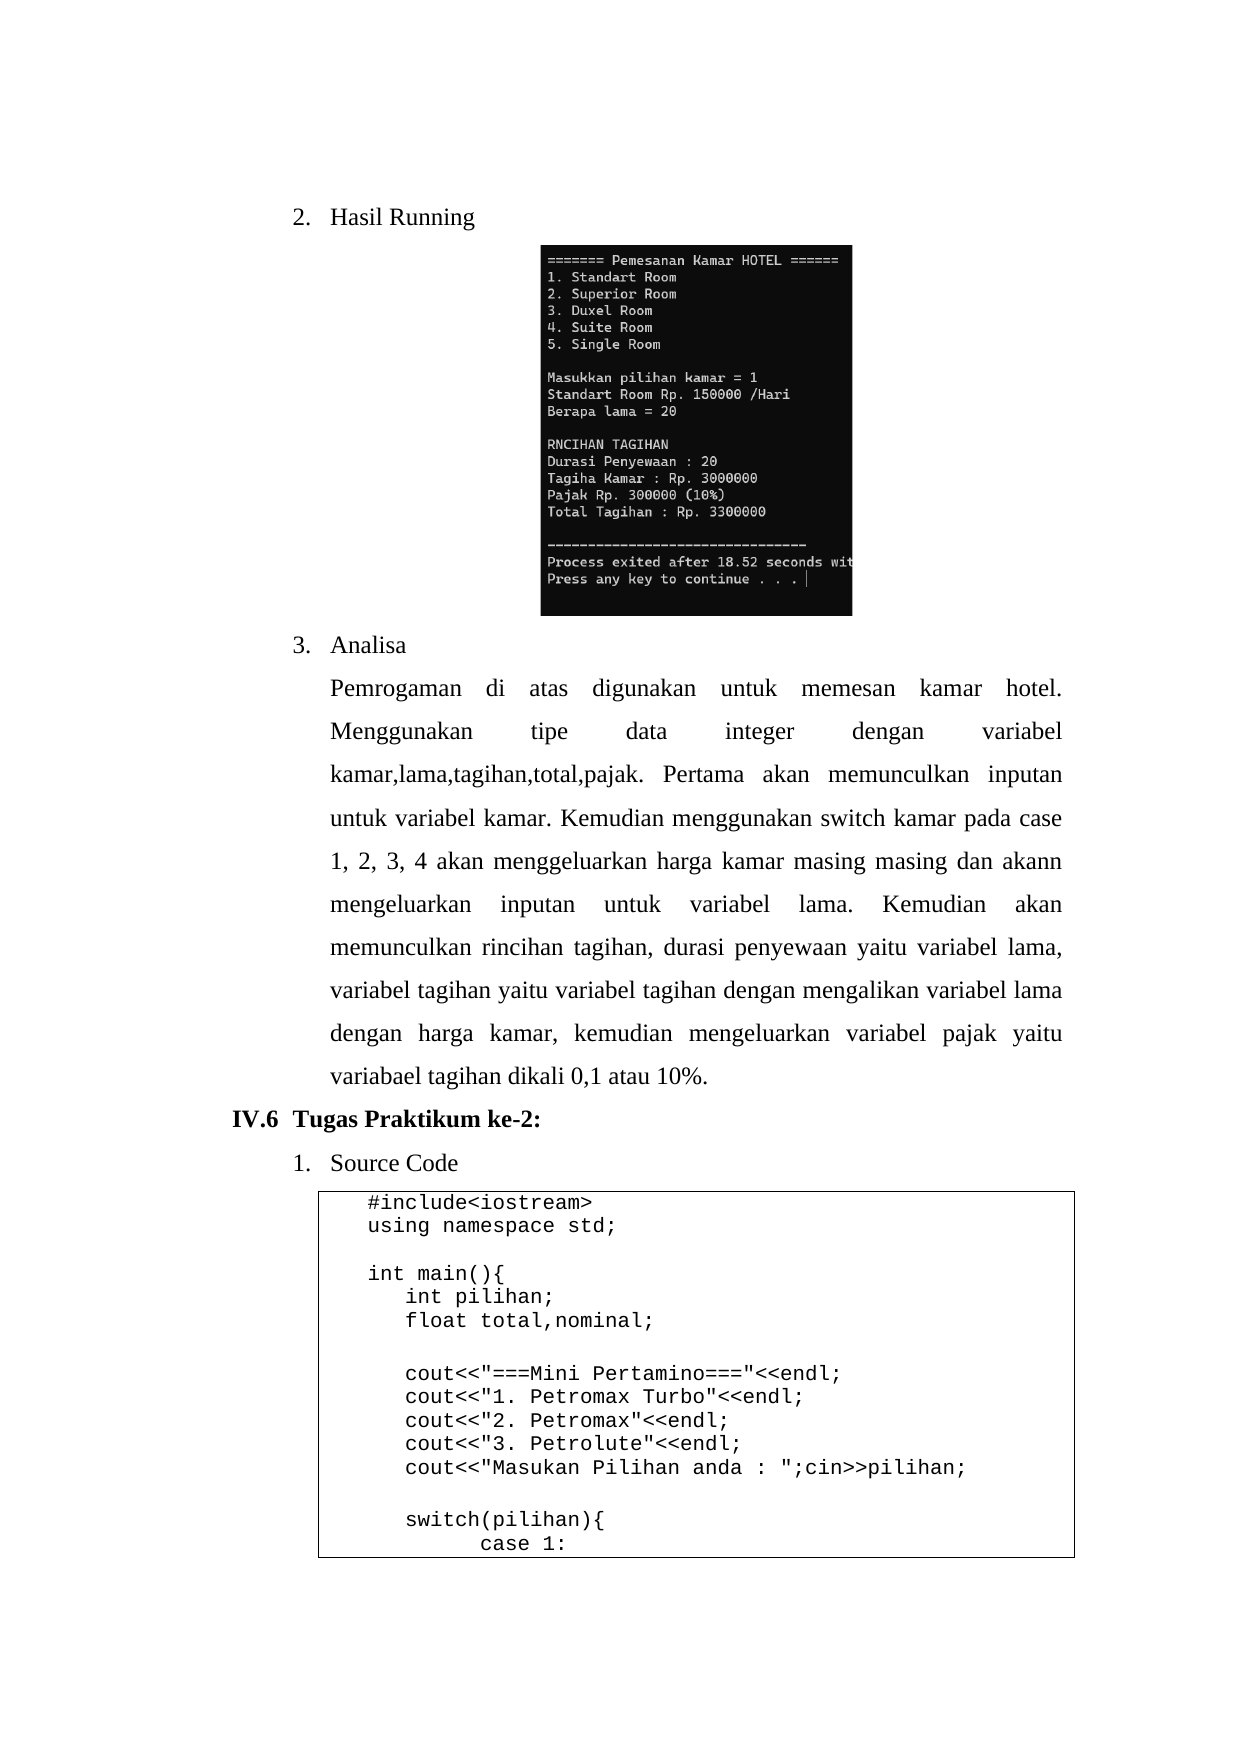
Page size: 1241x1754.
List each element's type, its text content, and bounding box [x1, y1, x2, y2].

list Hasil Running [292, 202, 1063, 231]
list Tugas Praktikum ke-2: [255, 1104, 1063, 1133]
list Source Code [292, 1148, 1063, 1176]
picture [540, 245, 853, 616]
list Analisa [292, 630, 1063, 659]
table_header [319, 1192, 1074, 1557]
list Pemrogaman di atas digunakan untuk memesan kamar hotel. Menggunakan tipe data integer dengan variabel kamar,lama,tagihan,total,pajak. Pertama akan memunculkan inputan untuk variabel kamar. Kemudian menggunakan switch kamar pada case 1, 2, 3, 4 akan menggeluarkan harga kamar masing masing dan akann mengeluarkan inputan untuk variabel lama. Kemudian akan memunculkan rincihan tagihan, durasi penyewaan yaitu variabel lama, variabel tagihan yaitu variabel tagihan dengan mengalikan variabel lama dengan harga kamar, kemudian mengeluarkan variabel pajak yaitu variabael tagihan dikali 0,1 atau 10%. [330, 673, 1063, 1090]
